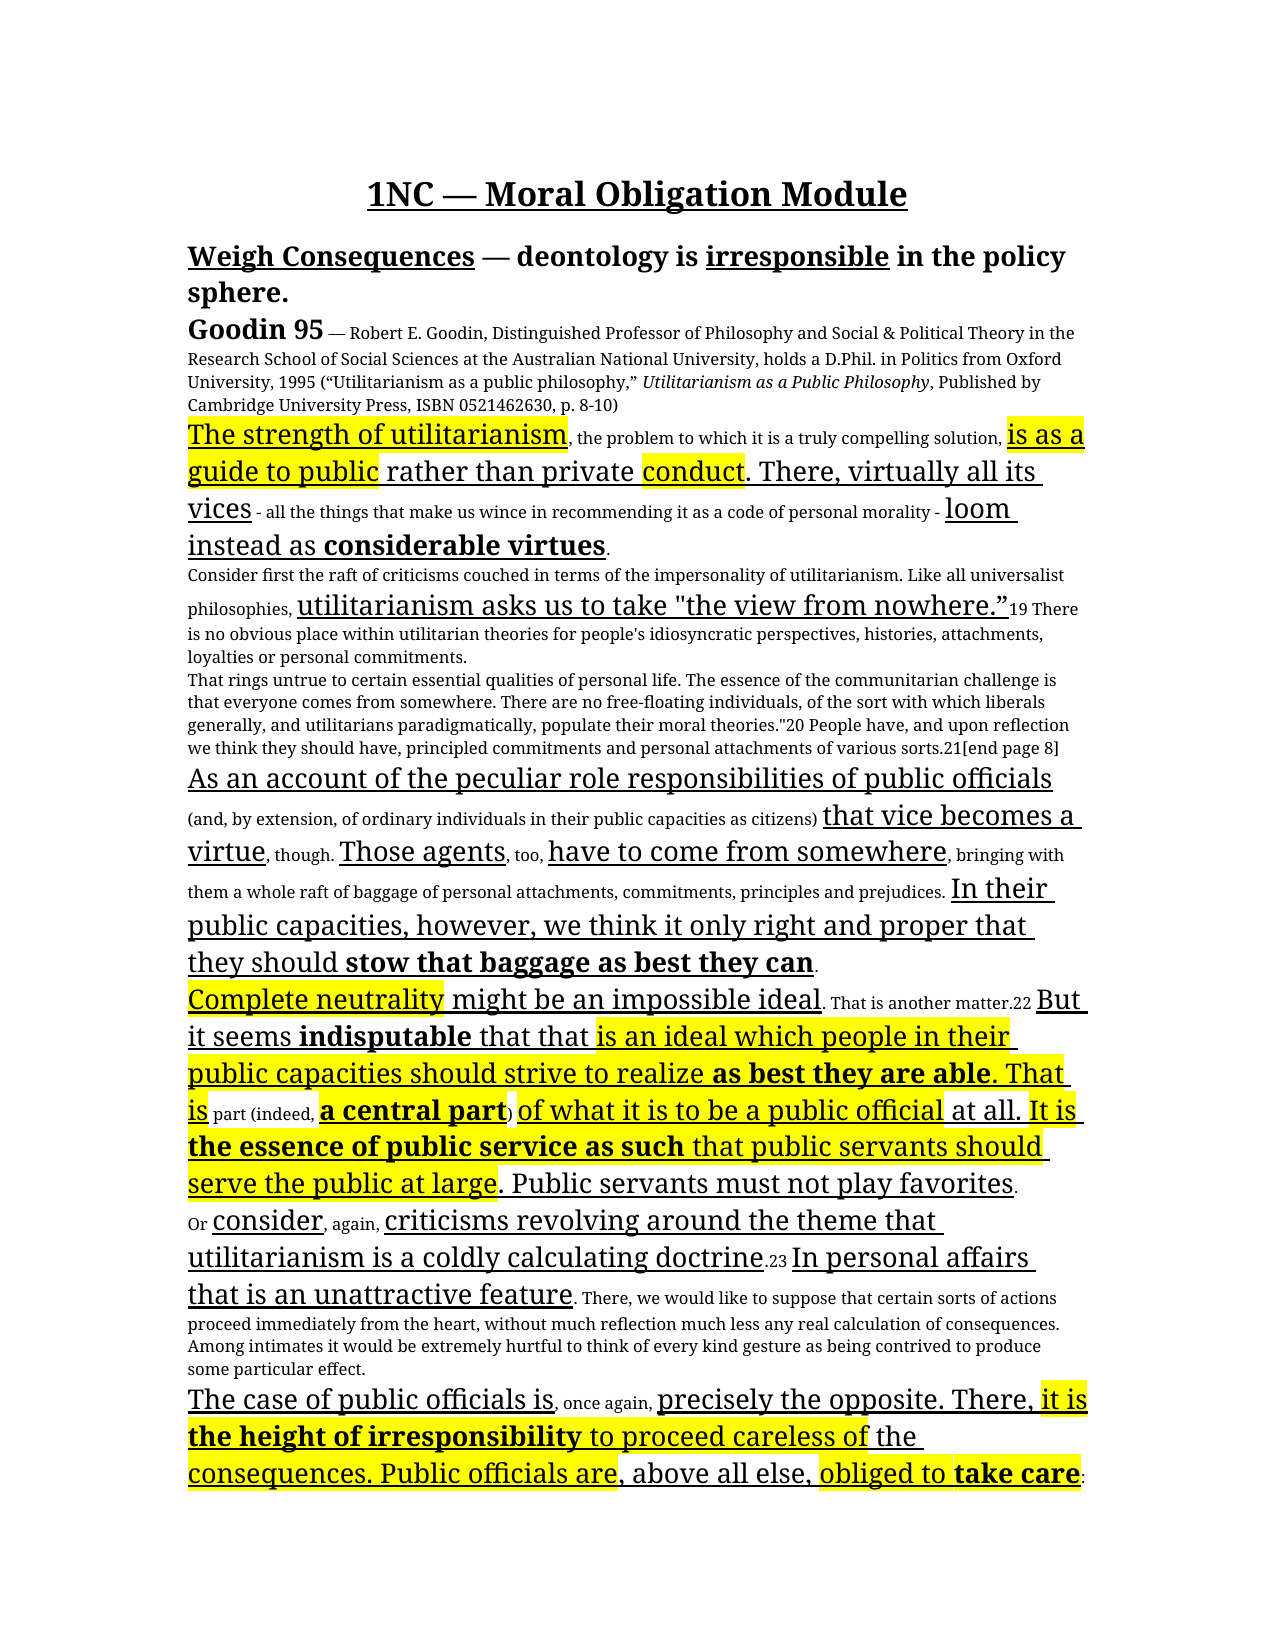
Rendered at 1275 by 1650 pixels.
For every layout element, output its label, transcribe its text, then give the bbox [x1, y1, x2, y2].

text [187, 1380, 1087, 1491]
text Complete neutrality might be an impossible ideal. That is another matter.22 But it seems indisputable that that is an ideal which people in their public capacities should strive to realize as best they are able. That is part (indeed, a central part) of what it is to be a public official at all. It is the essence of public service as such that public servants should serve the public at large. Public servants must not play favorites. [187, 980, 1087, 1202]
text Goodin 95 — Robert E. Goodin, Distinguished Professor of Philosophy and Social & Political Theory in the Research School of Social Sciences at the Australian National University, holds a D.Phil. in Politics from Oxford University, 1995 (“Utilitarianism as a public philosophy,” Utilitarianism as a Public Philosophy, Published by Cambridge University Press, ISBN 0521462630, p. 8-10) [187, 311, 1087, 416]
text The strength of utilitarianism, the problem to which it is a truly compelling solution, is as a guide to public rather than private conduct. There, virtually all its vices - all the things that make us wince in recommending it as a code of personal morality - loom instead as considerable virtues. [187, 416, 1087, 563]
subtitle 1NC — Moral Obligation Module [187, 171, 1087, 216]
text As an account of the peculiar role responsibilities of public officials (and, by extension, of ordinary individuals in their public capacities as citizens) that vice becomes a virtue, though. Those agents, too, have to come from somewhere, bringing with them a whole raft of baggage of personal attachments, commitments, principles and prejudices. In their public capacities, however, we think it only right and proper that they should stow that baggage as best they can. [187, 759, 1087, 980]
text Consider first the raft of criticisms couched in terms of the impersonality of utilitarianism. Like all universalist philosophies, utilitarianism asks us to take "the view from nowhere.”19 There is no obvious place within utilitarian theories for people's idiosyncratic perspectives, histories, attachments, loyalties or personal commitments. [187, 563, 1087, 668]
text Or consider, again, criticisms revolving around the theme that utilitarianism is a coldly calculating doctrine.23 In personal affairs that is an unattractive feature. There, we would like to suppose that certain sorts of actions proceed immediately from the heart, without much reflection much less any real calculation of consequences. Among intimates it would be extremely hurtful to think of every kind gesture as being contrived to produce some particular effect. [187, 1202, 1087, 1380]
text That rings untrue to certain essential qualities of personal life. The essence of the communitarian challenge is that everyone comes from somewhere. There are no free-floating individuals, of the sort with which liberals generally, and utilitarians paradigmatically, populate their moral theories."20 People have, and upon reflection we think they should have, principled commitments and personal attachments of various sorts.21[end page 8] [187, 668, 1087, 759]
subtitle Weigh Consequences — deontology is irresponsible in the policy sphere. [187, 237, 1087, 311]
